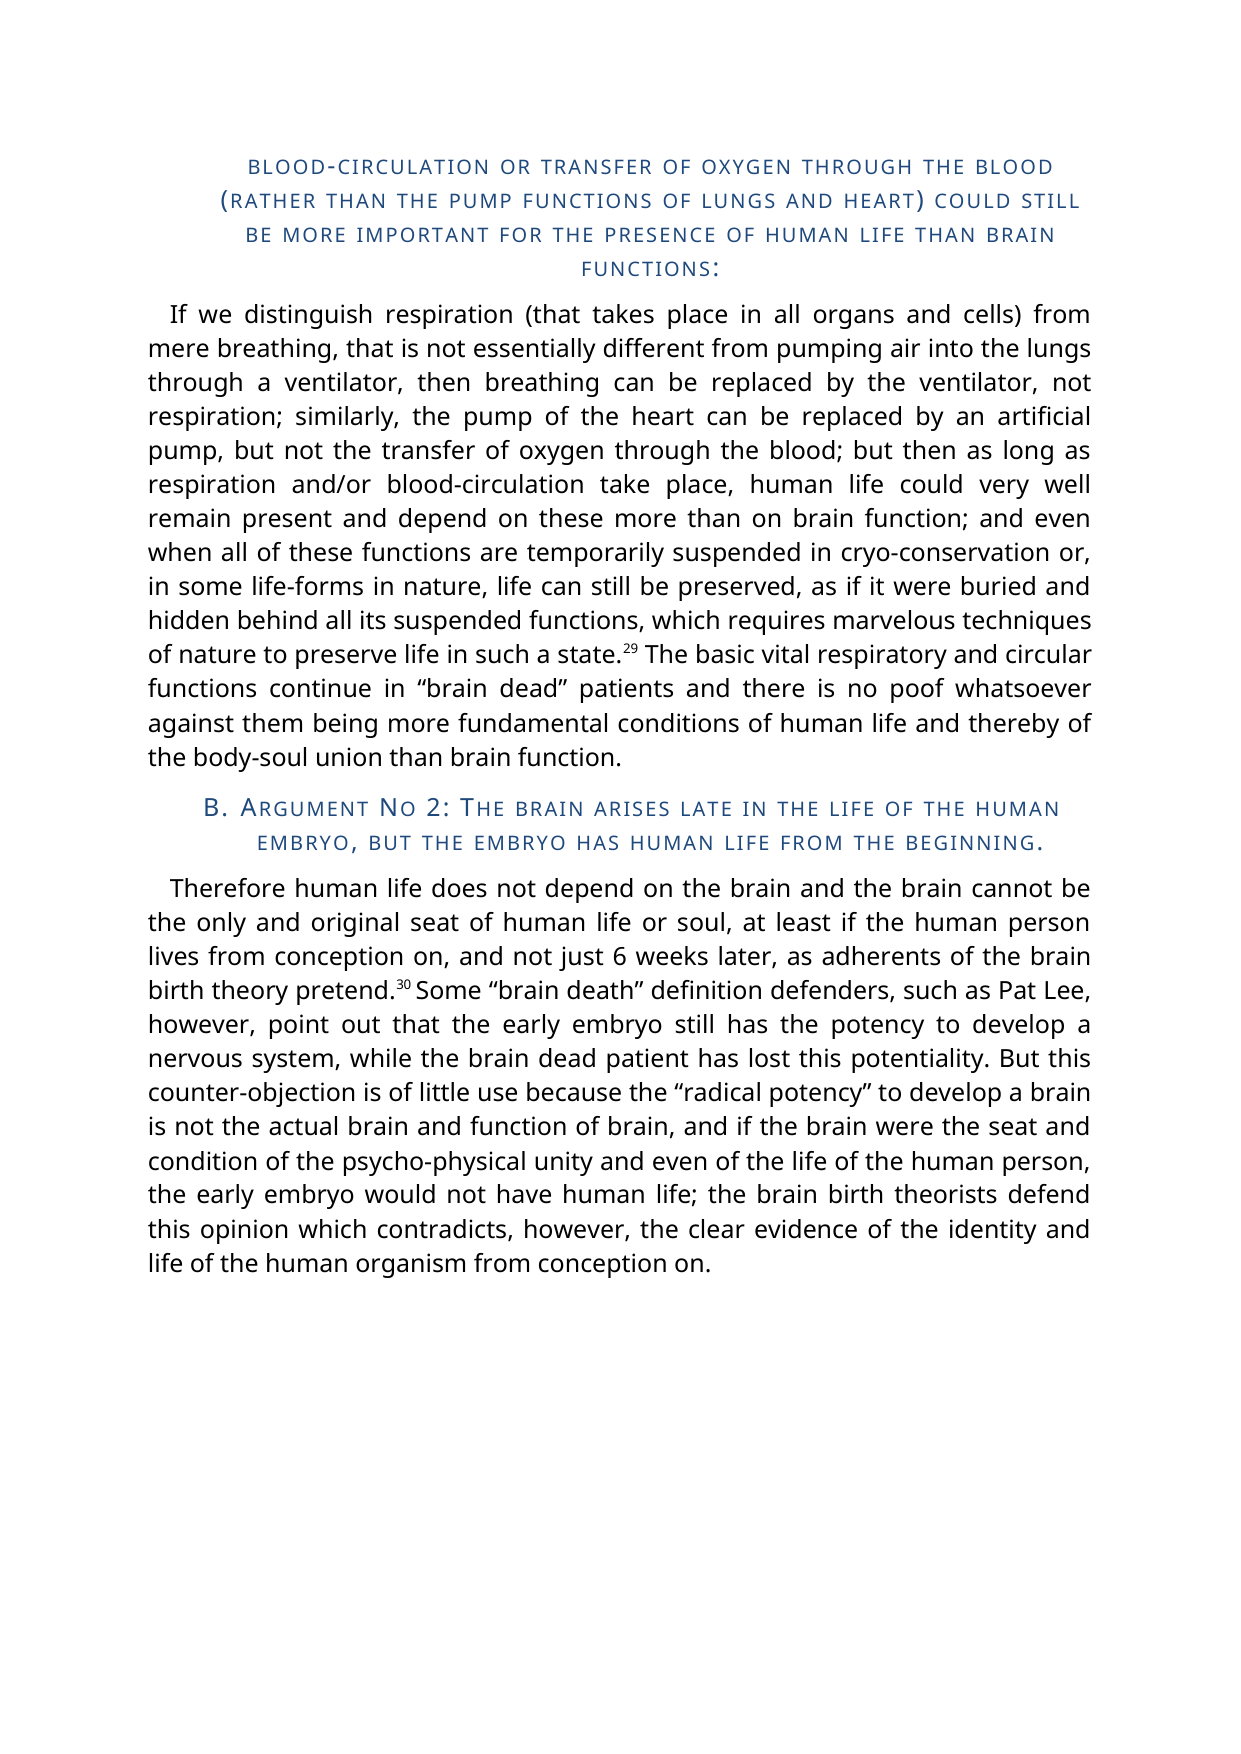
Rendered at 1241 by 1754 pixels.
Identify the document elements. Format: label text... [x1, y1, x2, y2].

text Therefore human life does not depend on the brain and the brain cannot be the only and original seat of human life or soul, at least if the human person lives from conception on, and not just 6 weeks later, as adherents of the brain birth theory pretend. Some “brain death” definition defenders, such as Pat Lee, however, point out that the early embryo still has the potency to develop a nervous system, while the brain dead patient has lost this potentiality. But this counter-objection is of little use because the “radical potency” to develop a brain is not the actual brain and function of brain, and if the brain were the seat and condition of the psycho-physical unity and even of the life of the human person, the early embryo would not have human life; the brain birth theorists defend this opinion which contradicts, however, the clear evidence of the identity and life of the human organism from conception on. [148, 871, 1092, 1279]
text If we distinguish respiration (that takes place in all organs and cells) from mere breathing, that is not essentially different from pumping air into the lungs through a ventilator, then breathing can be replaced by the ventilator, not respiration; similarly, the pump of the heart can be replaced by an artificial pump, but not the transfer of oxygen through the blood; but then as long as respiration and/or blood-circulation take place, human life could very well remain present and depend on these more than on brain function; and even when all of these functions are temporarily suspended in cryo-conservation or, in some life-forms in nature, life can still be preserved, as if it were buried and hidden behind all its suspended functions, which requires marvelous techniques of nature to preserve life in such a state. The basic vital respiratory and circular functions continue in “brain dead” patients and there is no poof whatsoever against them being more fundamental conditions of human life and thereby of the body-soul union than brain function. [148, 296, 1092, 773]
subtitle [169, 148, 1092, 284]
subtitle Argument No 2: The brain arises late in the life of the human embryo, but the embryo has human life from the beginning. [169, 790, 1092, 858]
